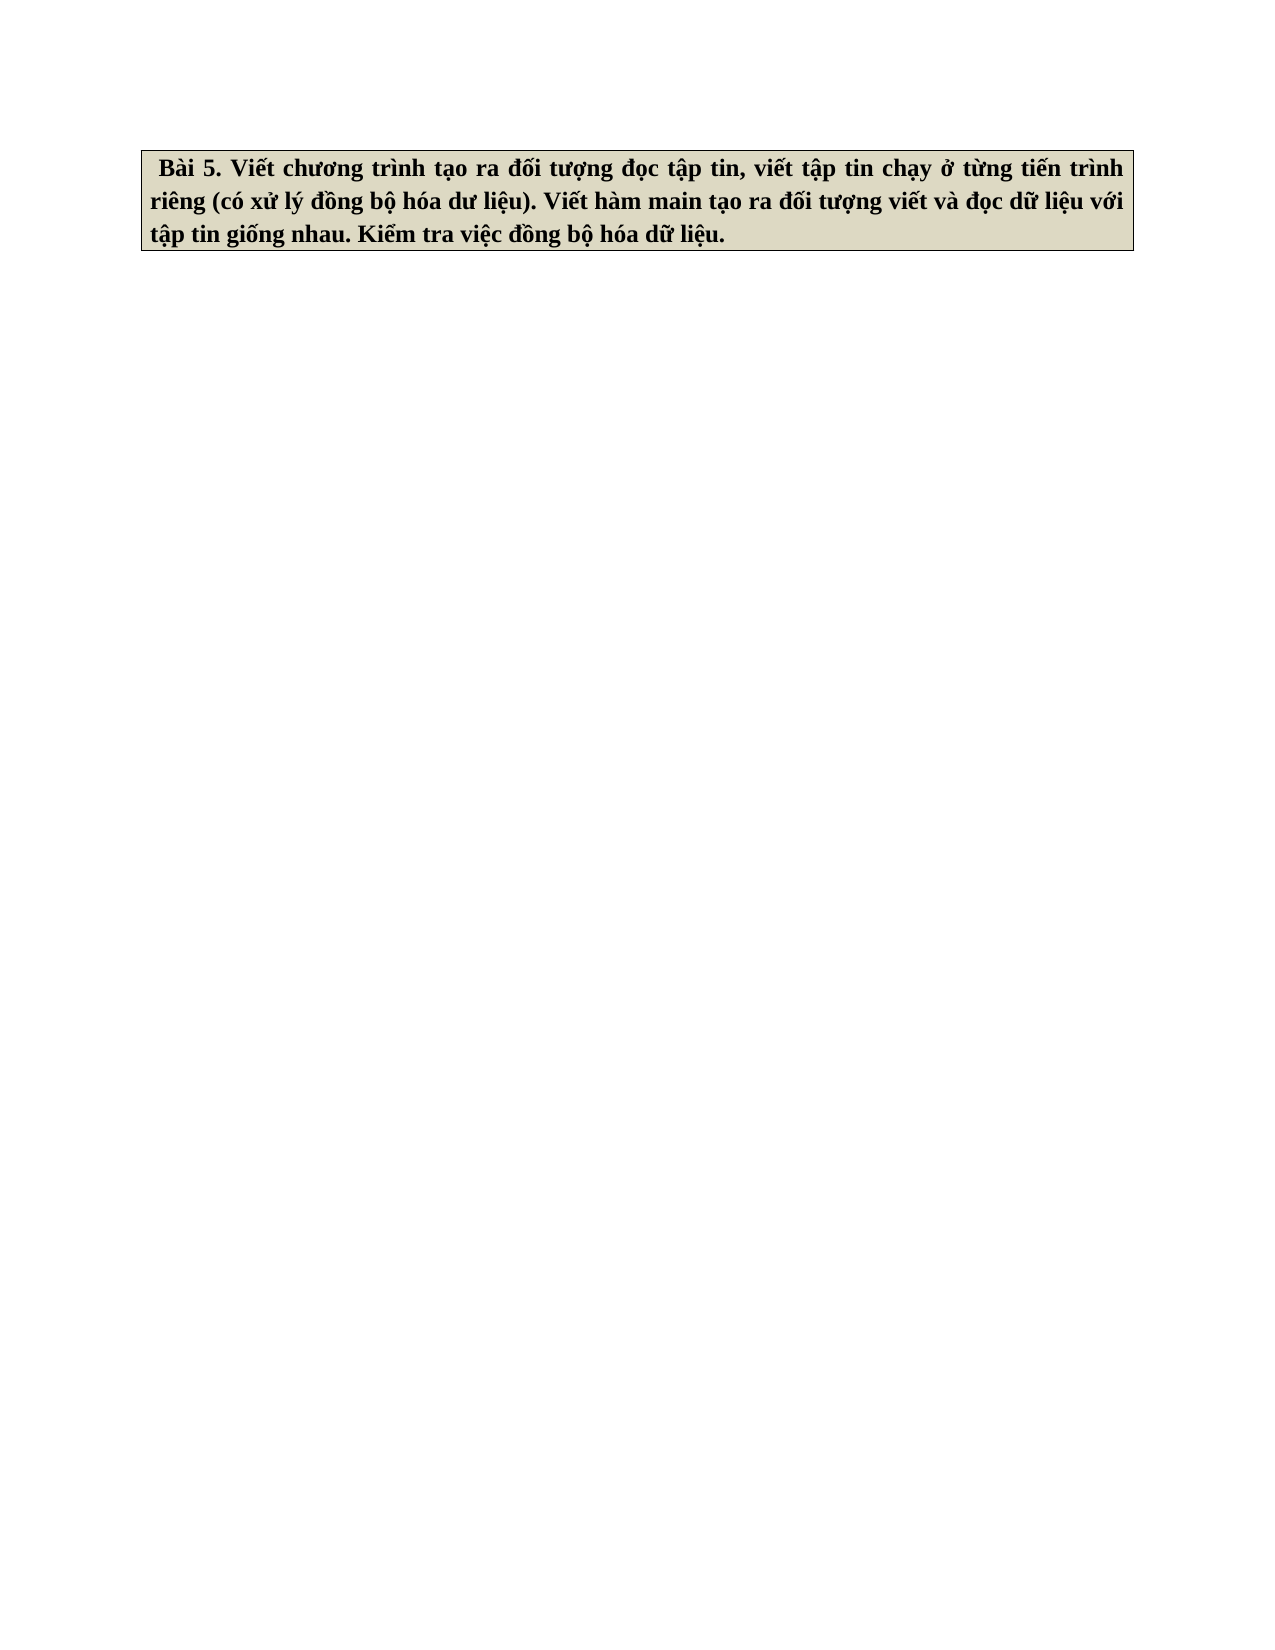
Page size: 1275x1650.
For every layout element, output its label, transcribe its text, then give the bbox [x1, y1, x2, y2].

text Bài 5. Viết chương trình tạo ra đối tượng đọc tập tin, viết tập tin chạy ở từng tiến trình riêng (có xử lý đồng bộ hóa dư liệu). Viết hàm main tạo ra đối tượng viết và đọc dữ liệu với tập tin giống nhau. Kiểm tra việc đồng bộ hóa dữ liệu. [142, 151, 1133, 250]
